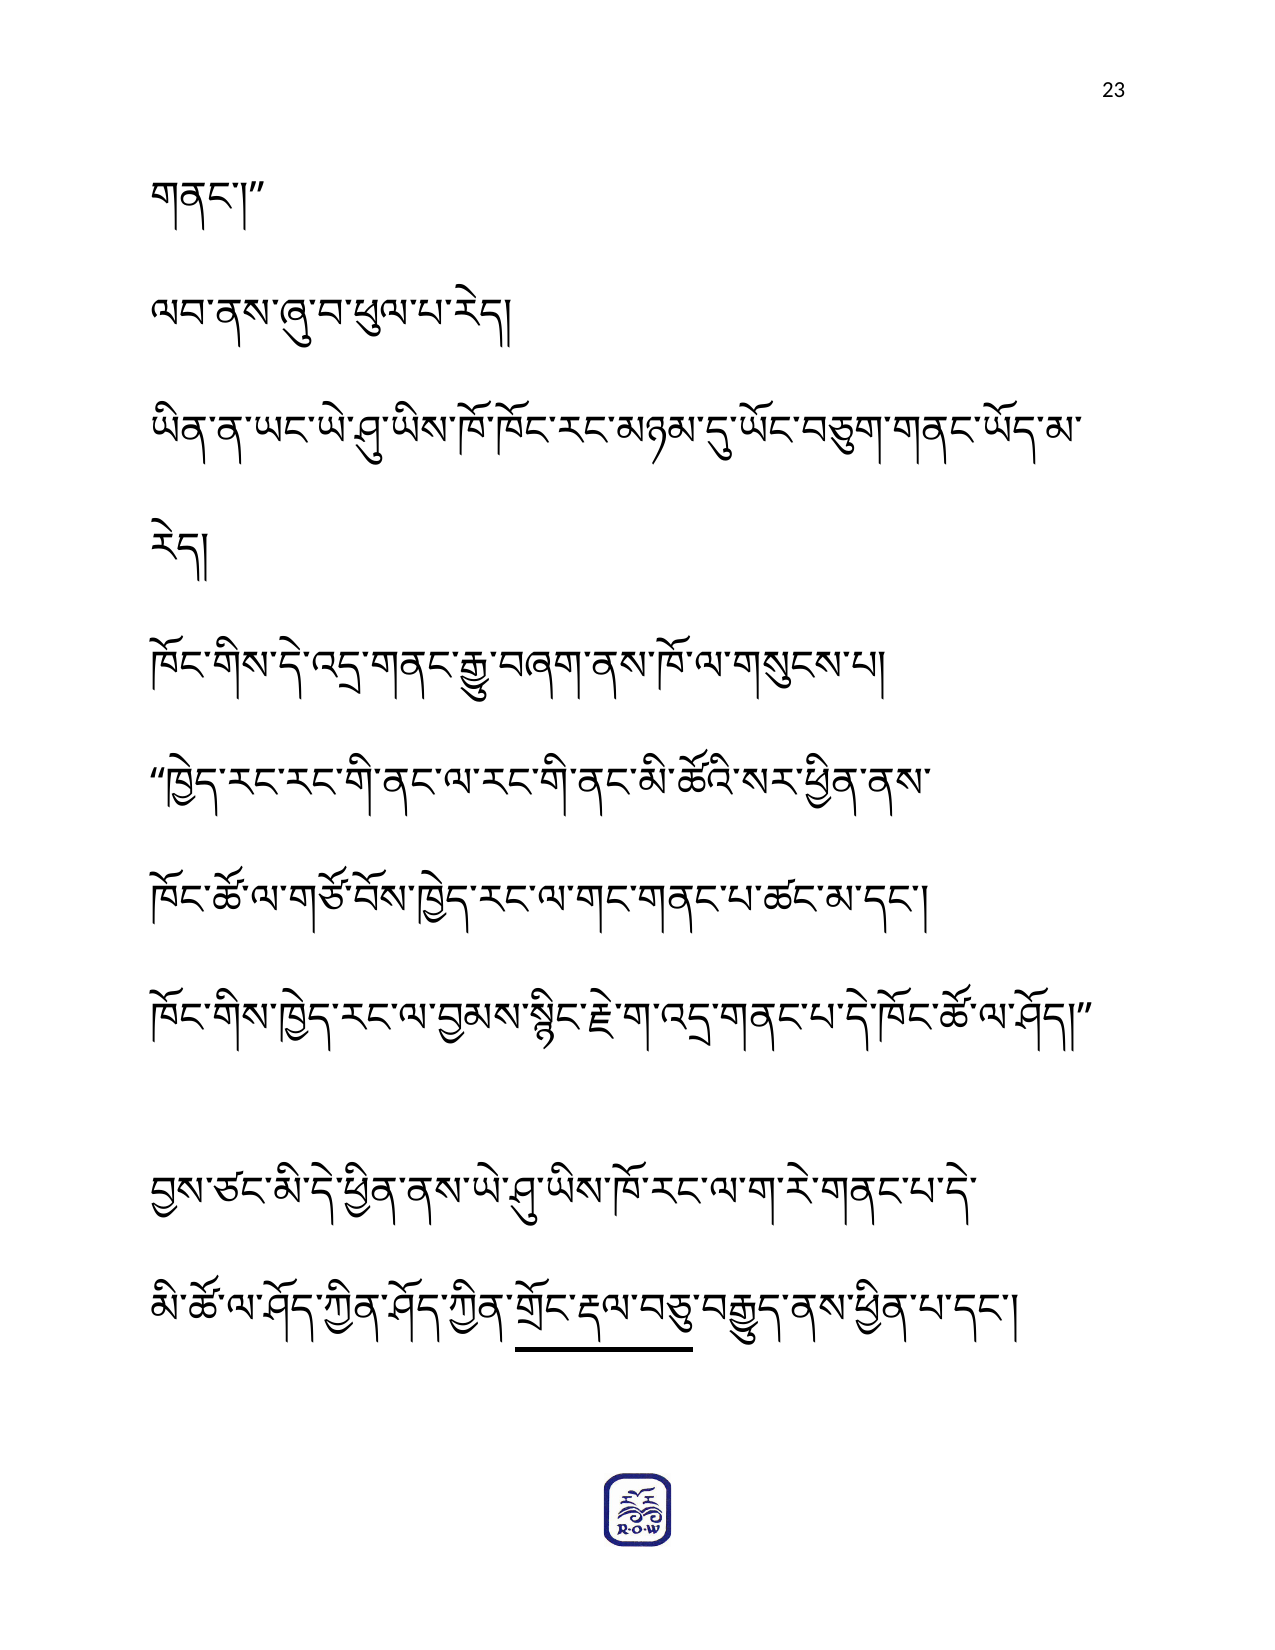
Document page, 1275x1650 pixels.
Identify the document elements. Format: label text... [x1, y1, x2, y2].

text “ཁྱེད་རང་རང་གི་ནང་ལ་རང་གི་ནང་མི་ཚོའི་སར་ཕྱིན་ནས་ [150, 736, 1125, 854]
picture [603, 1473, 672, 1547]
text མི་ཚོ་ལ་ཤོད་ཀྱིན་ཤོད་ཀྱིན་གྲོང་རྡལ་བཅུ་བརྒྱུད་ནས་ཕྱིན་པ་དང་། [150, 1262, 1125, 1380]
text ཁོང་གིས་ཁྱེད་རང་ལ་བྱམས་སྙིང་རྗེ་ག་འདྲ་གནང་པ་དེ་ཁོང་ཚོ་ལ་ཤོད།” [150, 971, 1125, 1088]
text བྱས་ཙང་མི་དེ་ཕྱིན་ནས་ཡེ་ཤུ་ཡིས་ཁོ་རང་ལ་ག་རེ་གནང་པ་དེ་ [150, 1145, 1125, 1262]
text ཡིན་ན་ཡང་ཡེ་ཤུ་ཡིས་ཁོ་ཁོང་རང་མཉམ་དུ་ཡོང་བཅུག་གནང་ཡོད་མ་རེད། [150, 384, 1125, 619]
text ལབ་ནས་ཞུ་བ་ཕུལ་པ་རེད། [150, 267, 1125, 384]
text ཁོང་ཚོ་ལ་གཙོ་བོས་ཁྱེད་རང་ལ་གང་གནང་པ་ཚང་མ་དང་། [150, 854, 1125, 971]
text ཁོང་གིས་དེ་འདྲ་གནང་རྒྱུ་བཞག་ནས་ཁོ་ལ་གསུངས་པ། [150, 619, 1125, 736]
text ཁོང་ལ་ “སྐུ་ཞབས་ལགས། ང་ཁྱེད་རང་མཉམ་དུ་ཡོང་བཅུག་རོགས་གནང་།” [150, 150, 1125, 267]
